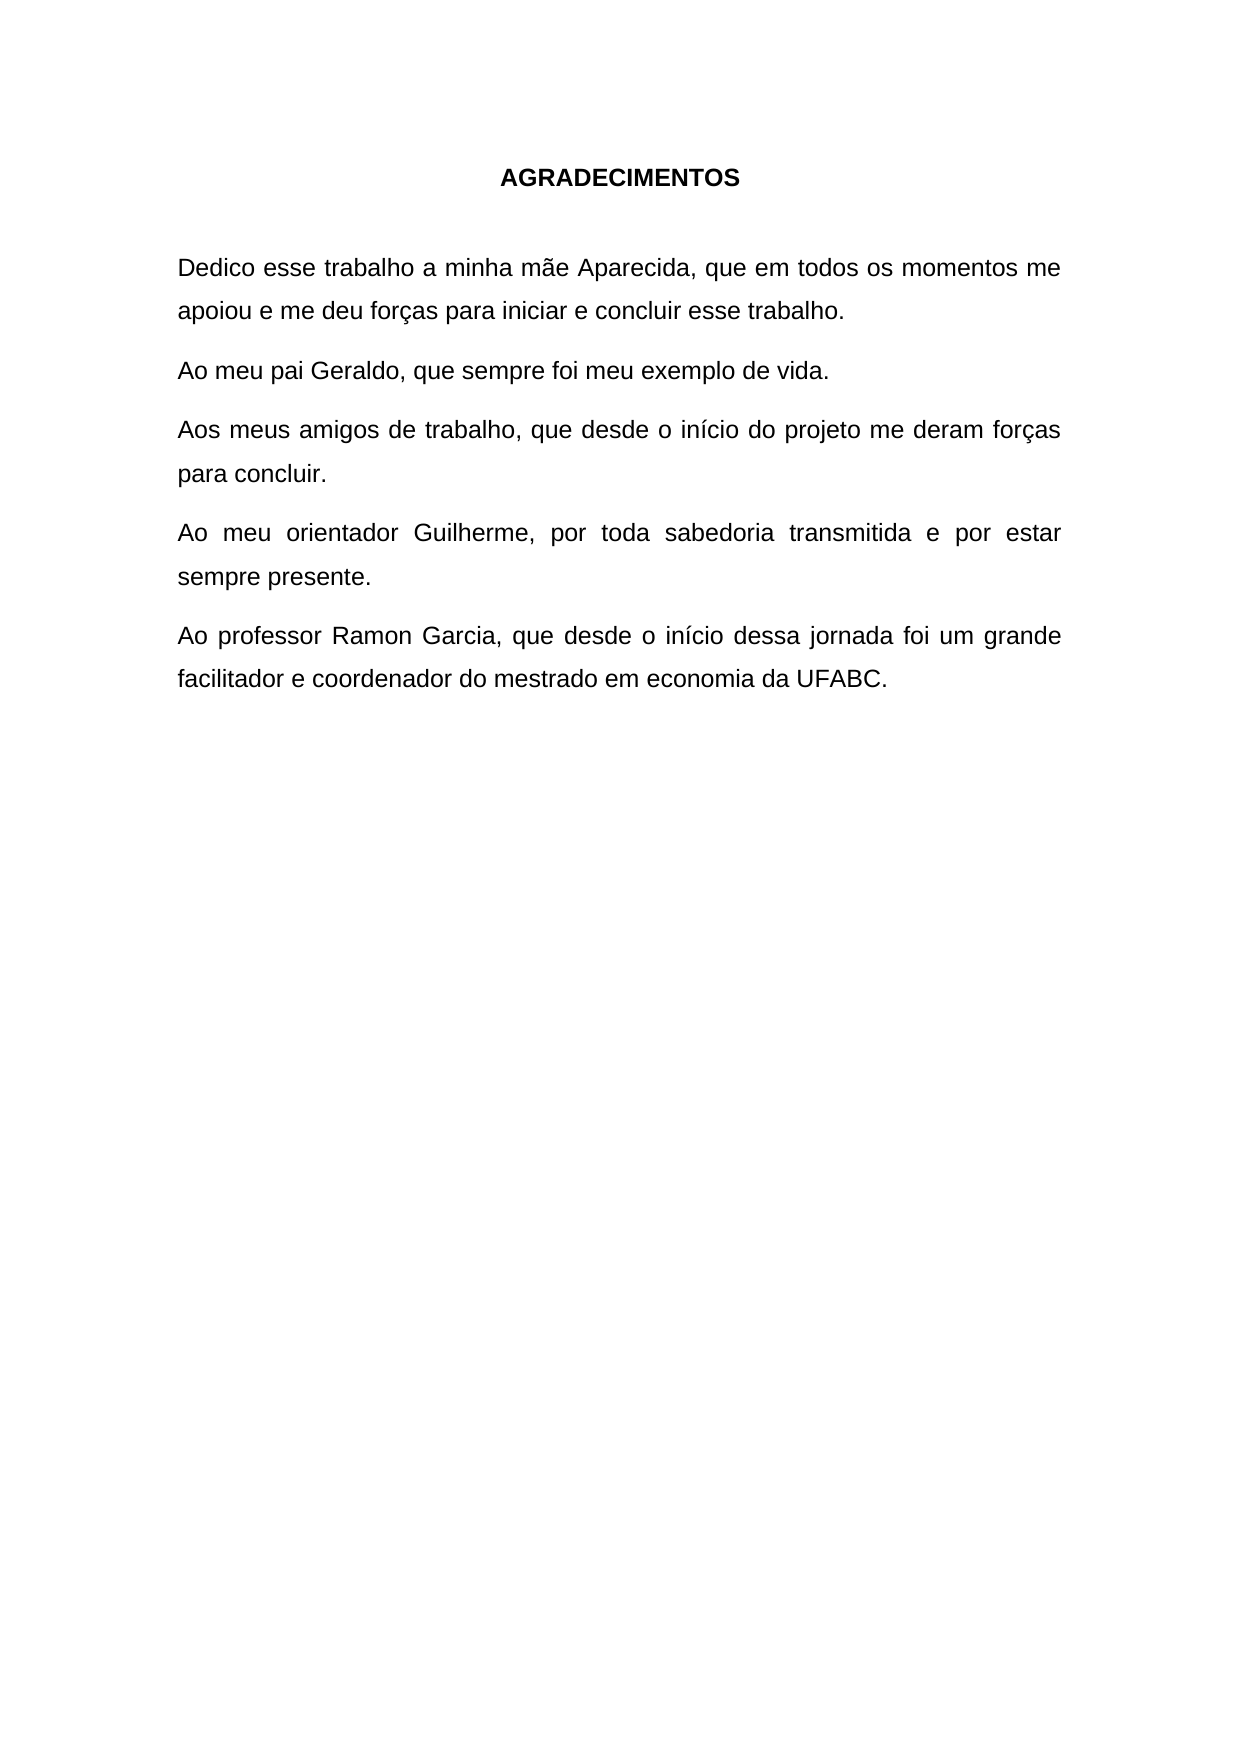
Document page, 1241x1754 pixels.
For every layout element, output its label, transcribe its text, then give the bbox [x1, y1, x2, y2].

text Ao professor Ramon Garcia, que desde o início dessa jornada foi um grande facilitador e coordenador do mestrado em economia da UFABC. [177, 621, 1063, 693]
text Dedico esse trabalho a minha mãe Aparecida, que em todos os momentos me apoiou e me deu forças para iniciar e concluir esse trabalho. [177, 253, 1063, 324]
text AGRADECIMENTOS [177, 162, 1063, 191]
text Ao meu orientador Guilherme, por toda sabedoria transmitida e por estar sempre presente. [177, 518, 1063, 590]
text Ao meu pai Geraldo, que sempre foi meu exemplo de vida. [177, 356, 1063, 384]
text Aos meus amigos de trabalho, que desde o início do projeto me deram forças para concluir. [177, 415, 1063, 487]
